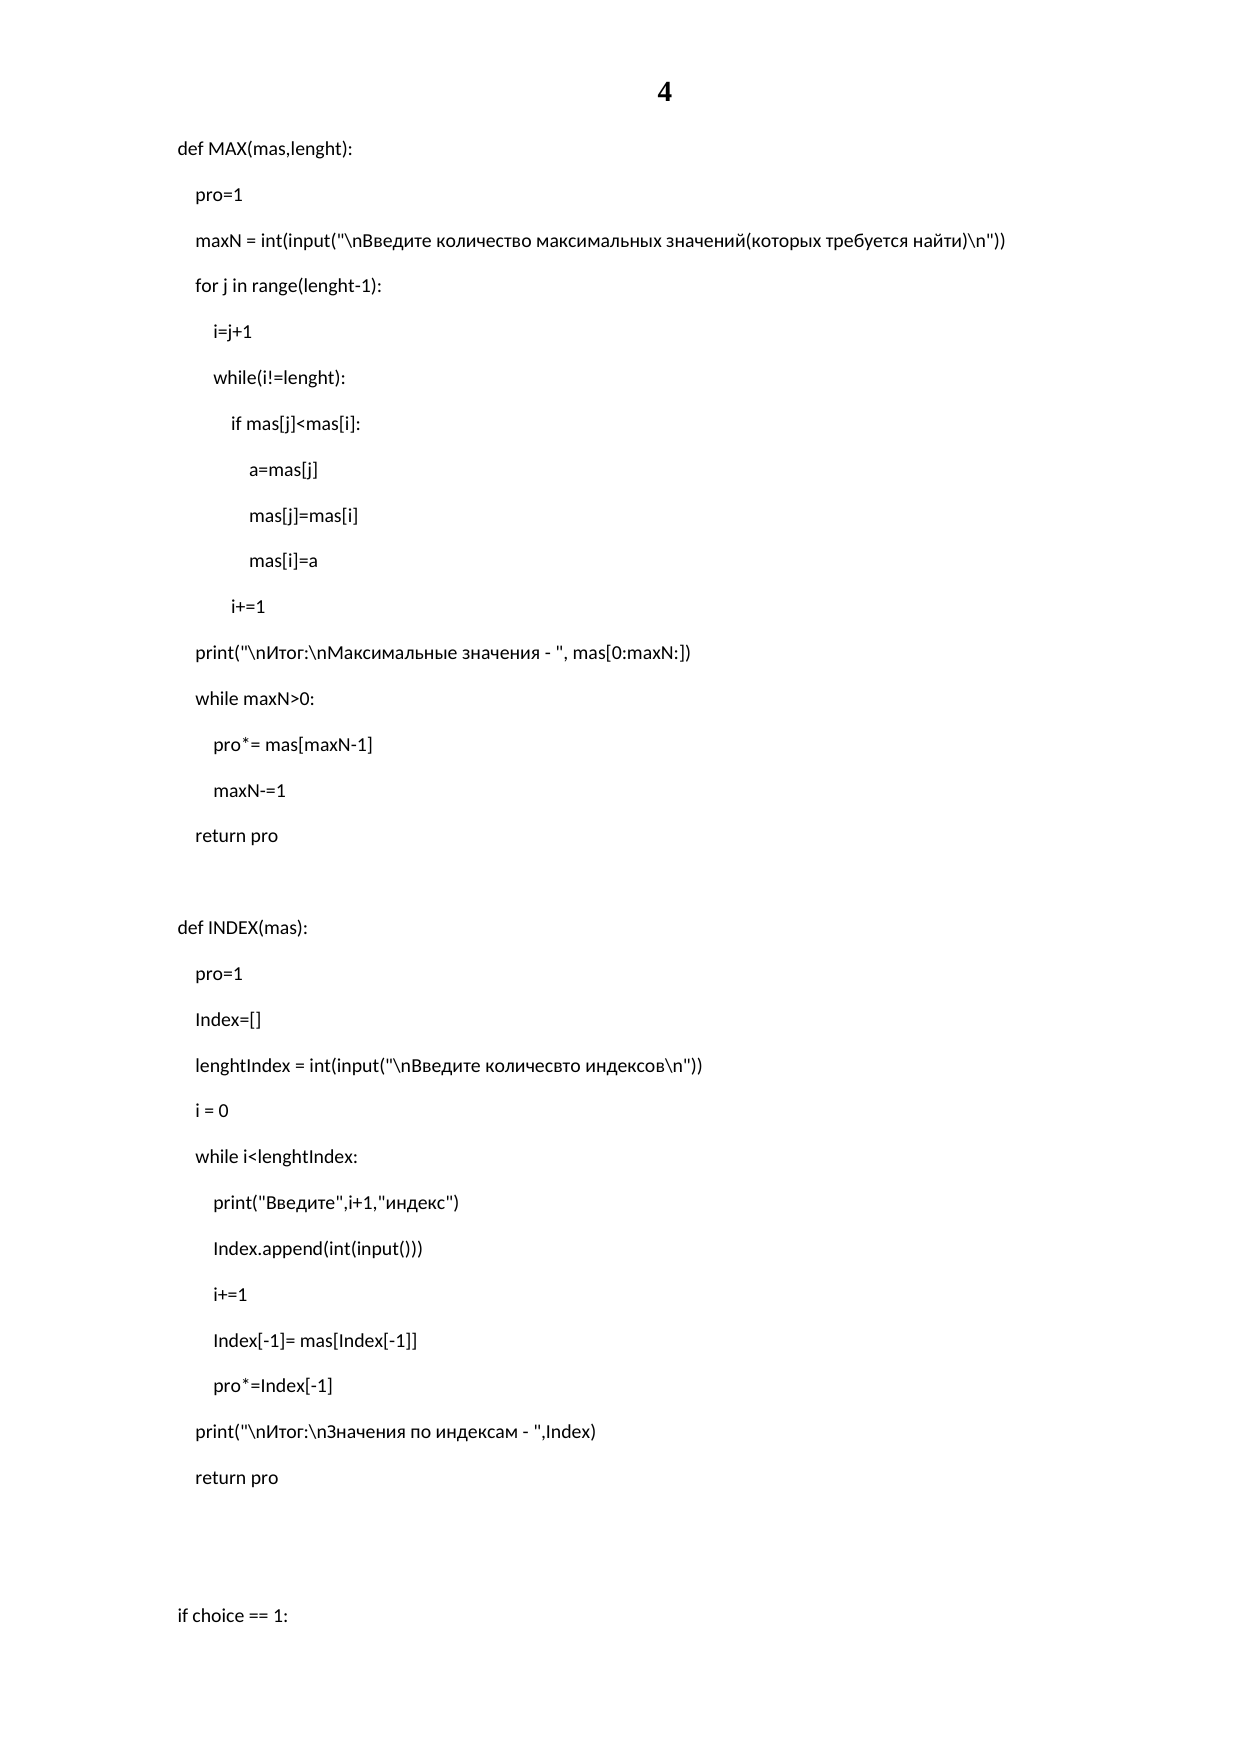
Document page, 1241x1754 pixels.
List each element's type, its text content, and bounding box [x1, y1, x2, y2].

text Index[-1]= mas[Index[-1]] [177, 1327, 1152, 1352]
text i+=1 [177, 594, 1152, 619]
text return pro [177, 1464, 1152, 1489]
text print("Введите",i+1,"индекс") [177, 1189, 1152, 1214]
text if mas[j]<mas[i]: [177, 410, 1152, 435]
text for j in range(lenght-1): [177, 273, 1152, 298]
text def MAX(mas,lenght): [177, 135, 1152, 160]
text pro*=Index[-1] [177, 1373, 1152, 1398]
text pro=1 [177, 960, 1152, 985]
text mas[i]=a [177, 548, 1152, 573]
text maxN = int(input("\nВведите количество максимальных значений(которых требуется найти)\n")) [177, 227, 1152, 252]
text return pro [177, 823, 1152, 848]
text Index.append(int(input())) [177, 1235, 1152, 1260]
text Index=[] [177, 1006, 1152, 1031]
text i=j+1 [177, 319, 1152, 344]
text maxN-=1 [177, 777, 1152, 802]
text mas[j]=mas[i] [177, 502, 1152, 527]
text lenghtIndex = int(input("\nВведите количесвто индексов\n")) [177, 1052, 1152, 1077]
text a=mas[j] [177, 456, 1152, 481]
text while i<lenghtIndex: [177, 1144, 1152, 1169]
text def INDEX(mas): [177, 914, 1152, 939]
text i+=1 [177, 1281, 1152, 1306]
text print("\nИтог:\nЗначения по индексам - ",Index) [177, 1419, 1152, 1444]
text while maxN>0: [177, 685, 1152, 710]
text if choice == 1: [177, 1602, 1152, 1627]
text print("\nИтог:\nМаксимальные значения - ", mas[0:maxN:]) [177, 639, 1152, 664]
text while(i!=lenght): [177, 364, 1152, 389]
text pro*= mas[maxN-1] [177, 731, 1152, 756]
text i = 0 [177, 1098, 1152, 1123]
text pro=1 [177, 181, 1152, 206]
